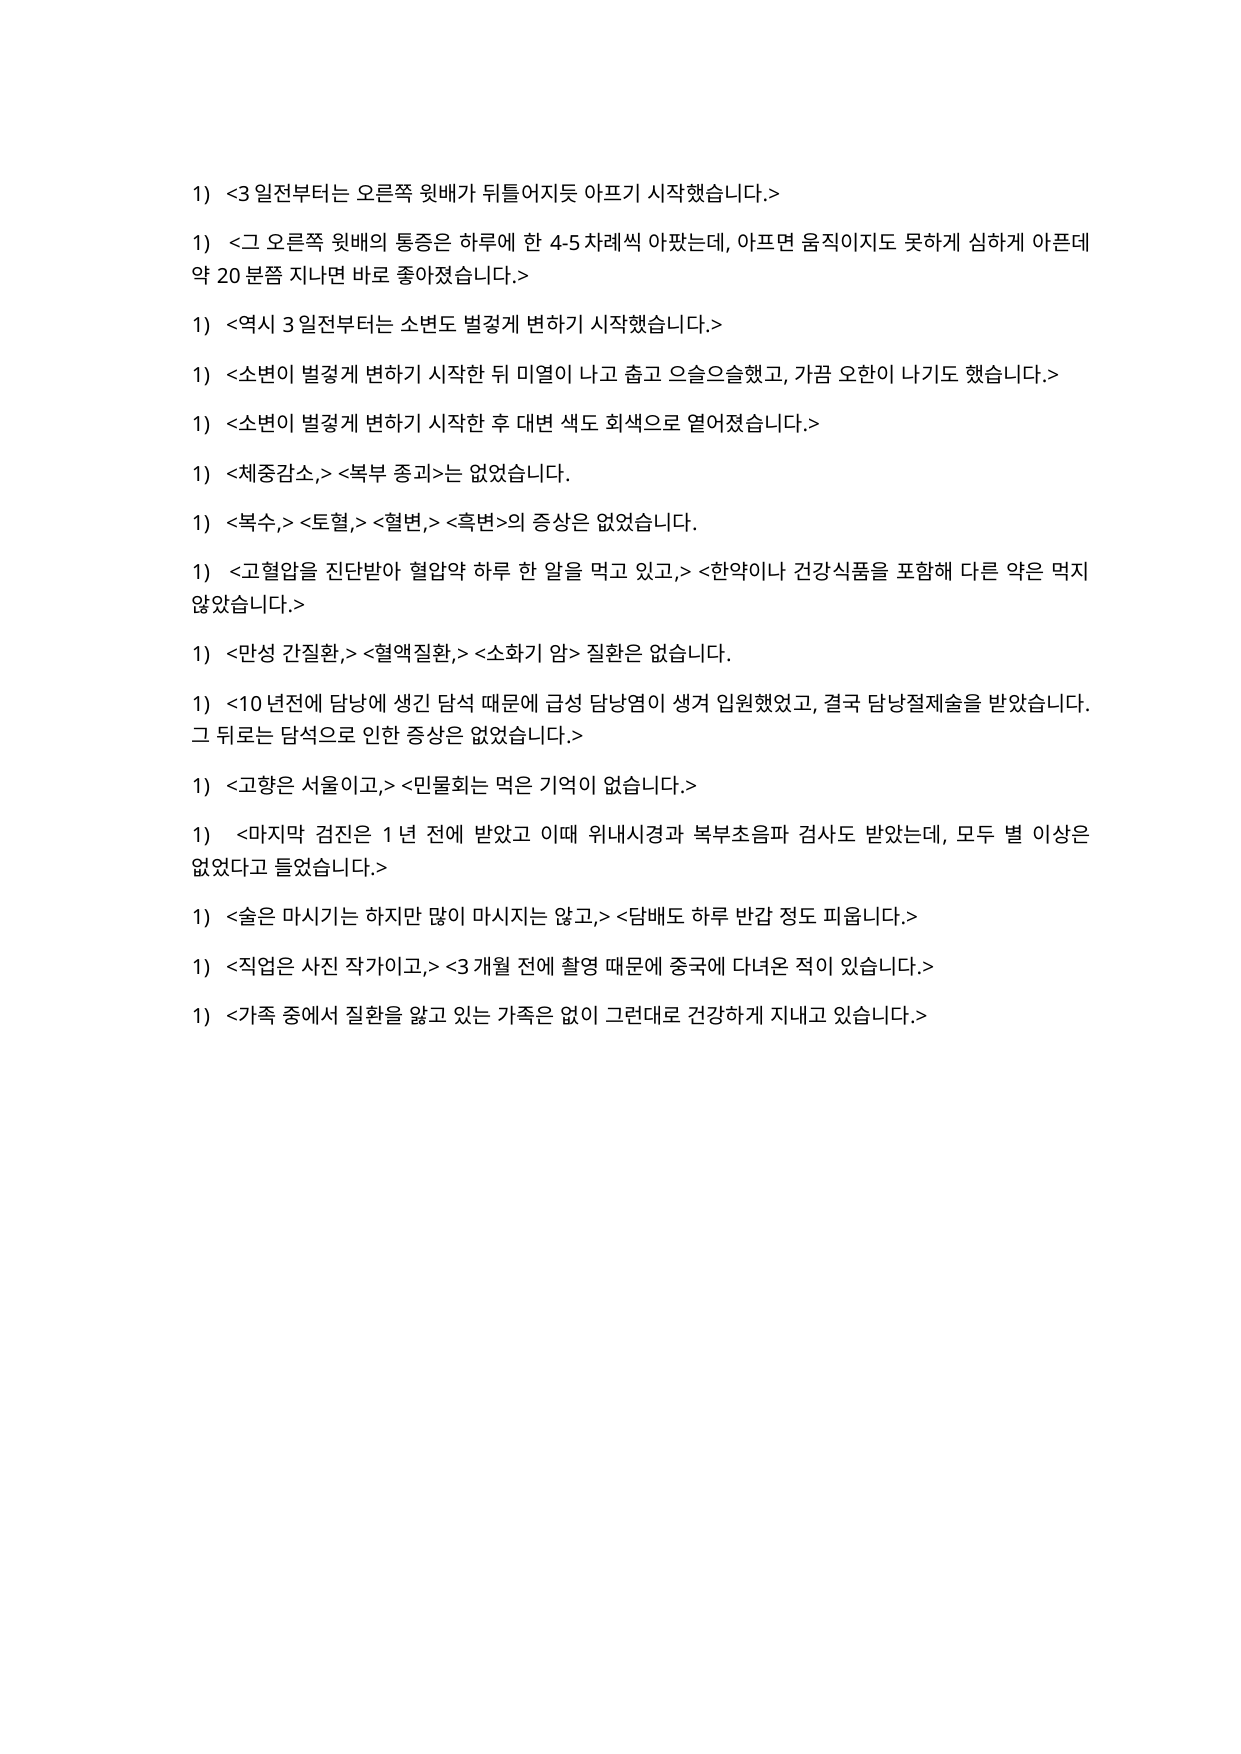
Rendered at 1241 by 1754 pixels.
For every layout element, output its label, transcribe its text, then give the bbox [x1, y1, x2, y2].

text 1) <소변이 벌겋게 변하기 시작한 뒤 미열이 나고 춥고 으슬으슬했고, 가끔 오한이 나기도 했습니다.> [192, 358, 1090, 388]
text 1) <고혈압을 진단받아 혈압약 하루 한 알을 먹고 있고,> <한약이나 건강식품을 포함해 다른 약은 먹지 않았습니다.> [192, 556, 1090, 618]
text 1) <3일전부터는 오른쪽 윗배가 뒤틀어지듯 아프기 시작했습니다.> [192, 177, 1090, 207]
text 1) <가족 중에서 질환을 앓고 있는 가족은 없이 그런대로 건강하게 지내고 있습니다.> [192, 999, 1090, 1029]
text 1) <역시 3일전부터는 소변도 벌겋게 변하기 시작했습니다.> [192, 309, 1090, 339]
text 1) <체중감소,> <복부 종괴>는 없었습니다. [192, 457, 1090, 487]
text 1) <복수,> <토혈,> <혈변,> <흑변>의 증상은 없었습니다. [192, 506, 1090, 536]
text 1) <10년전에 담낭에 생긴 담석 때문에 급성 담낭염이 생겨 입원했었고, 결국 담낭절제술을 받았습니다. 그 뒤로는 담석으로 인한 증상은 없었습니다.> [192, 687, 1090, 750]
text 1) <직업은 사진 작가이고,> <3개월 전에 촬영 때문에 중국에 다녀온 적이 있습니다.> [192, 950, 1090, 980]
text 1) <그 오른쪽 윗배의 통증은 하루에 한 4-5차례씩 아팠는데, 아프면 움직이지도 못하게 심하게 아픈데 약 20분쯤 지나면 바로 좋아졌습니다.> [192, 227, 1090, 289]
text 1) <소변이 벌겋게 변하기 시작한 후 대변 색도 회색으로 옅어졌습니다.> [192, 407, 1090, 438]
text 1) <만성 간질환,> <혈액질환,> <소화기 암> 질환은 없습니다. [192, 638, 1090, 668]
text 1) <고향은 서울이고,> <민물회는 먹은 기억이 없습니다.> [192, 769, 1090, 799]
text 1) <마지막 검진은 1년 전에 받았고 이때 위내시경과 복부초음파 검사도 받았는데, 모두 별 이상은 없었다고 들었습니다.> [192, 818, 1090, 881]
text 1) <술은 마시기는 하지만 많이 마시지는 않고,> <담배도 하루 반갑 정도 피웁니다.> [192, 901, 1090, 931]
